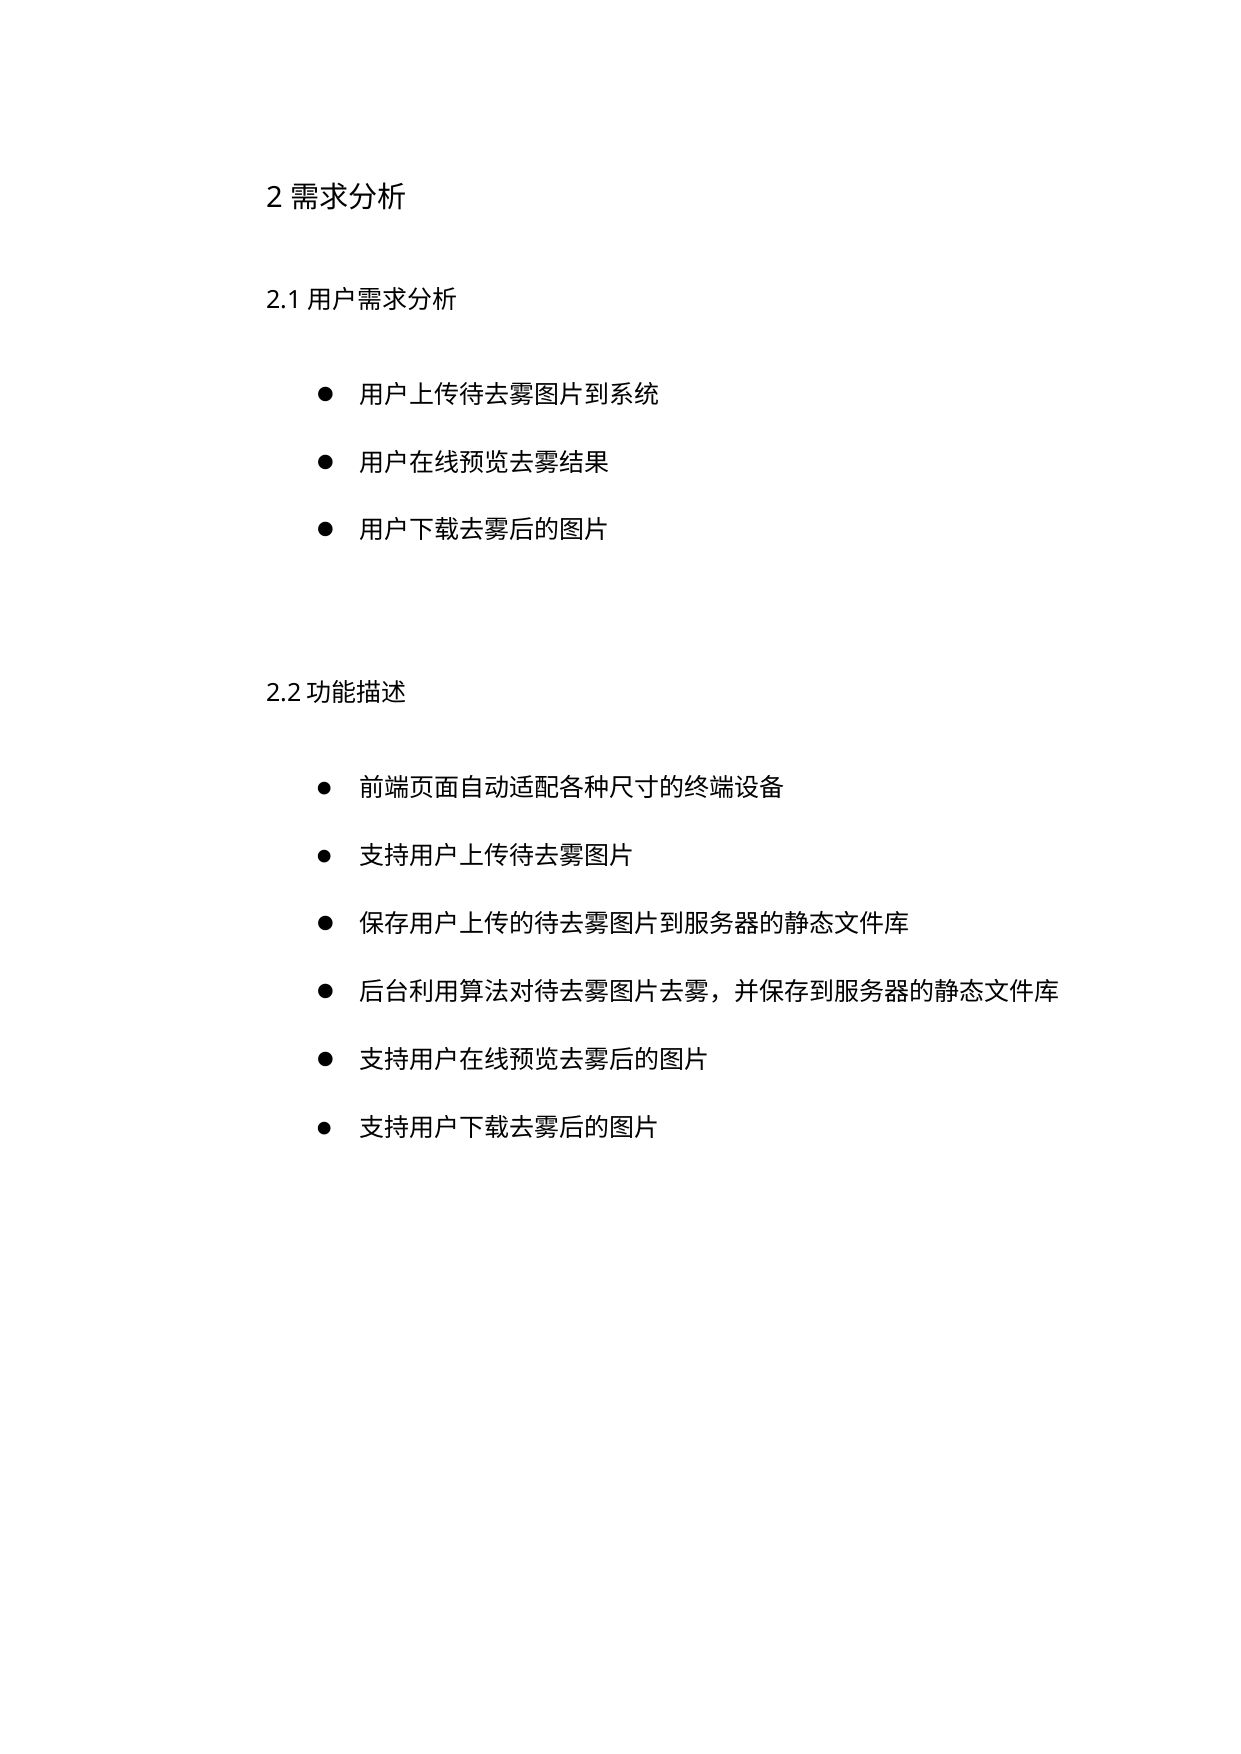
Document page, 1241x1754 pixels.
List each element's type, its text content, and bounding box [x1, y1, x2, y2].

subtitle 2.1 用户需求分析 [266, 263, 1122, 331]
list 后台利用算法对待去雾图片去雾，并保存到服务器的静态文件库 [316, 956, 1122, 1024]
list 支持用户在线预览去雾后的图片 [316, 1024, 1122, 1092]
list 前端页面自动适配各种尺寸的终端设备 [316, 752, 1122, 820]
list 支持用户下载去雾后的图片 [316, 1092, 1122, 1159]
list 保存用户上传的待去雾图片到服务器的静态文件库 [316, 888, 1122, 956]
subtitle 2 需求分析 [266, 161, 1122, 229]
subtitle 2.2功能描述 [266, 657, 1122, 725]
list 用户在线预览去雾结果 [316, 426, 1122, 494]
list 支持用户上传待去雾图片 [316, 820, 1122, 888]
list 用户上传待去雾图片到系统 [316, 358, 1122, 426]
list 用户下载去雾后的图片 [316, 494, 1122, 562]
